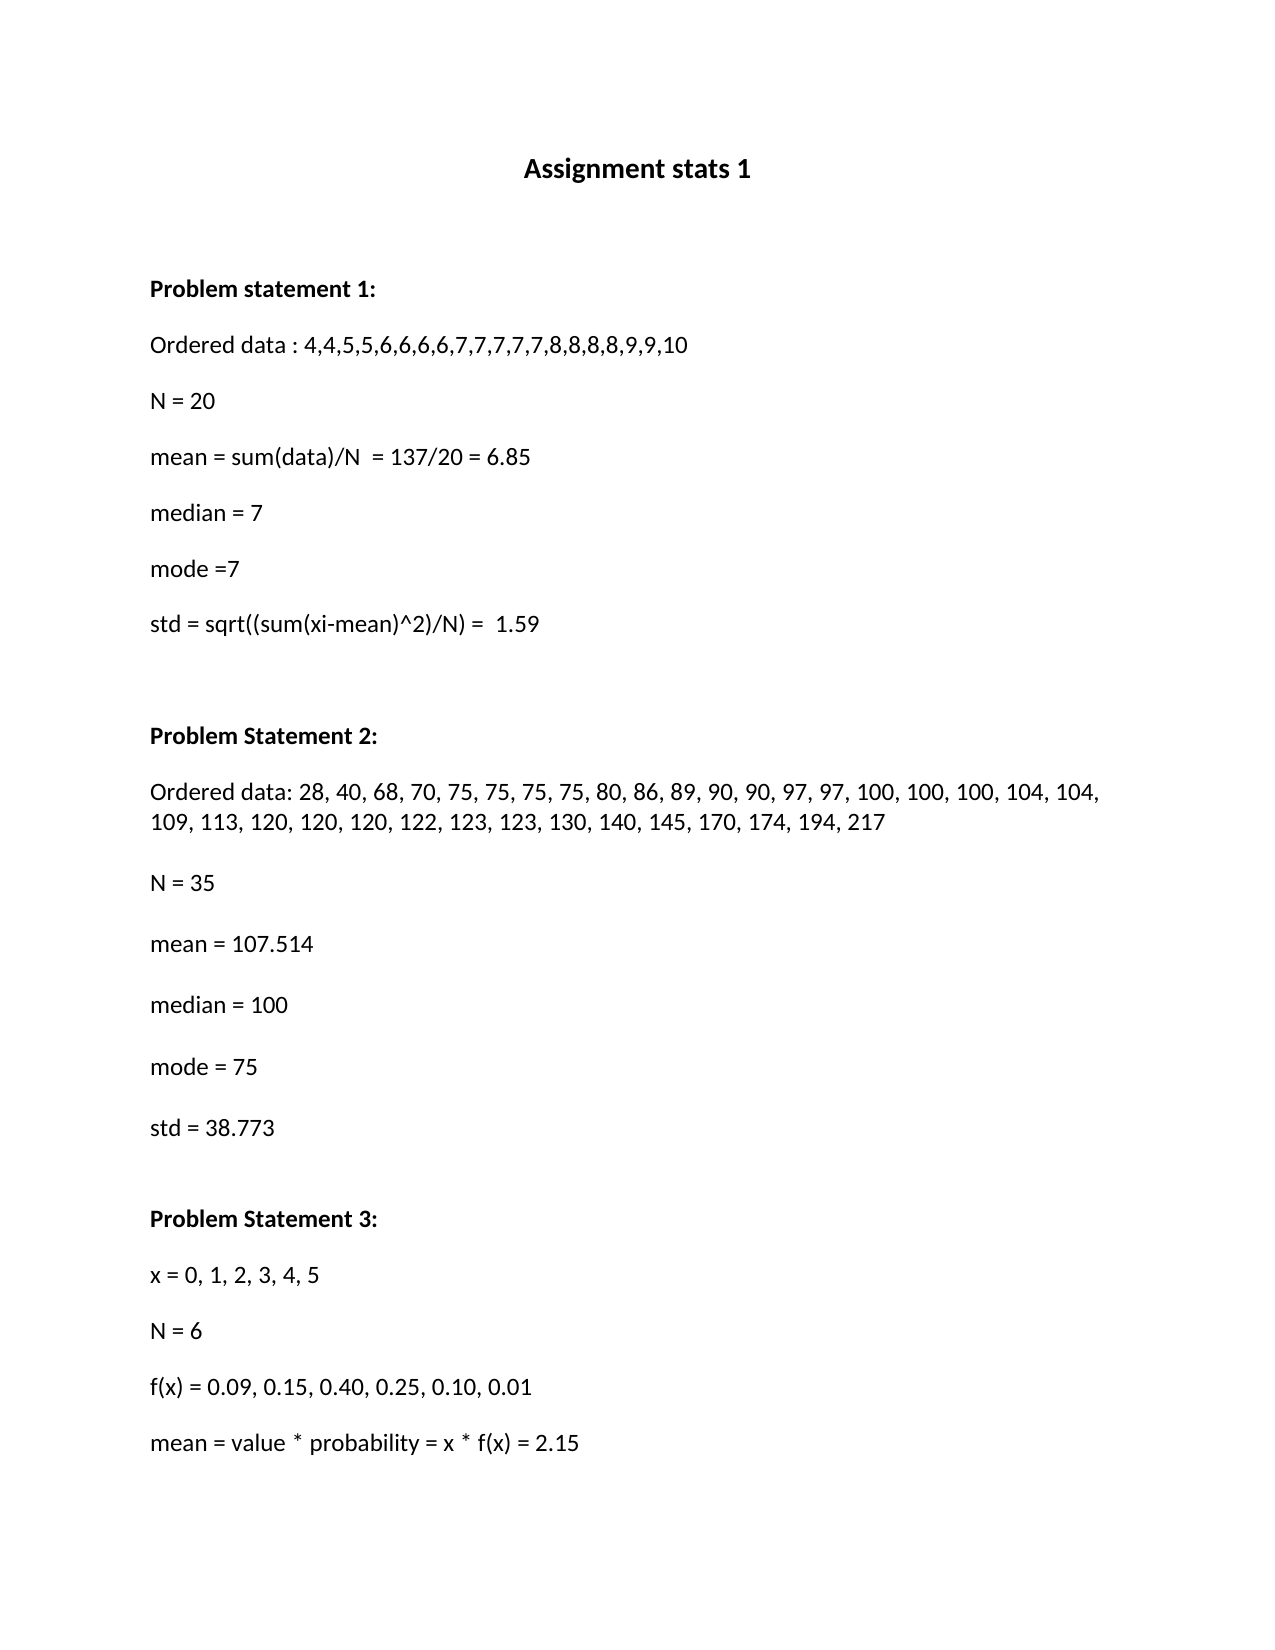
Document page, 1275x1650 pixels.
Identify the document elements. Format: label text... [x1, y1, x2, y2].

text Problem Statement 2: [150, 720, 1125, 751]
text mean = sum(data)/N = 137/20 = 6.85 [150, 441, 1125, 472]
text Ordered data: 28, 40, 68, 70, 75, 75, 75, 75, 80, 86, 89, 90, 90, 97, 97, 100, 100, 100, 104, 104, 109, 113, 120, 120, 120, 122, 123, 123, 130, 140, 145, 170, 174, 194, 217 [150, 776, 1125, 837]
text median = 7 [150, 497, 1125, 527]
text Ordered data : 4,4,5,5,6,6,6,6,7,7,7,7,7,8,8,8,8,9,9,10 [150, 329, 1125, 360]
text Problem Statement 3: [150, 1203, 1125, 1234]
text N = 6 [150, 1315, 1125, 1346]
text std = 38.773 [150, 1112, 1125, 1142]
text mode = 75 [150, 1051, 1125, 1081]
text std = sqrt((sum(xi-mean)^2)/N) = 1.59 [150, 608, 1125, 639]
text x = 0, 1, 2, 3, 4, 5 [150, 1259, 1125, 1290]
text mean = value * probability = x * f(x) = 2.15 [150, 1427, 1125, 1457]
text mean = 107.514 [150, 929, 1125, 959]
text Problem statement 1: [150, 273, 1125, 304]
text mode =7 [150, 553, 1125, 583]
text N = 35 [150, 868, 1125, 898]
text N = 20 [150, 385, 1125, 416]
text f(x) = 0.09, 0.15, 0.40, 0.25, 0.10, 0.01 [150, 1371, 1125, 1401]
text Assignment stats 1 [150, 150, 1125, 186]
text median = 100 [150, 990, 1125, 1020]
